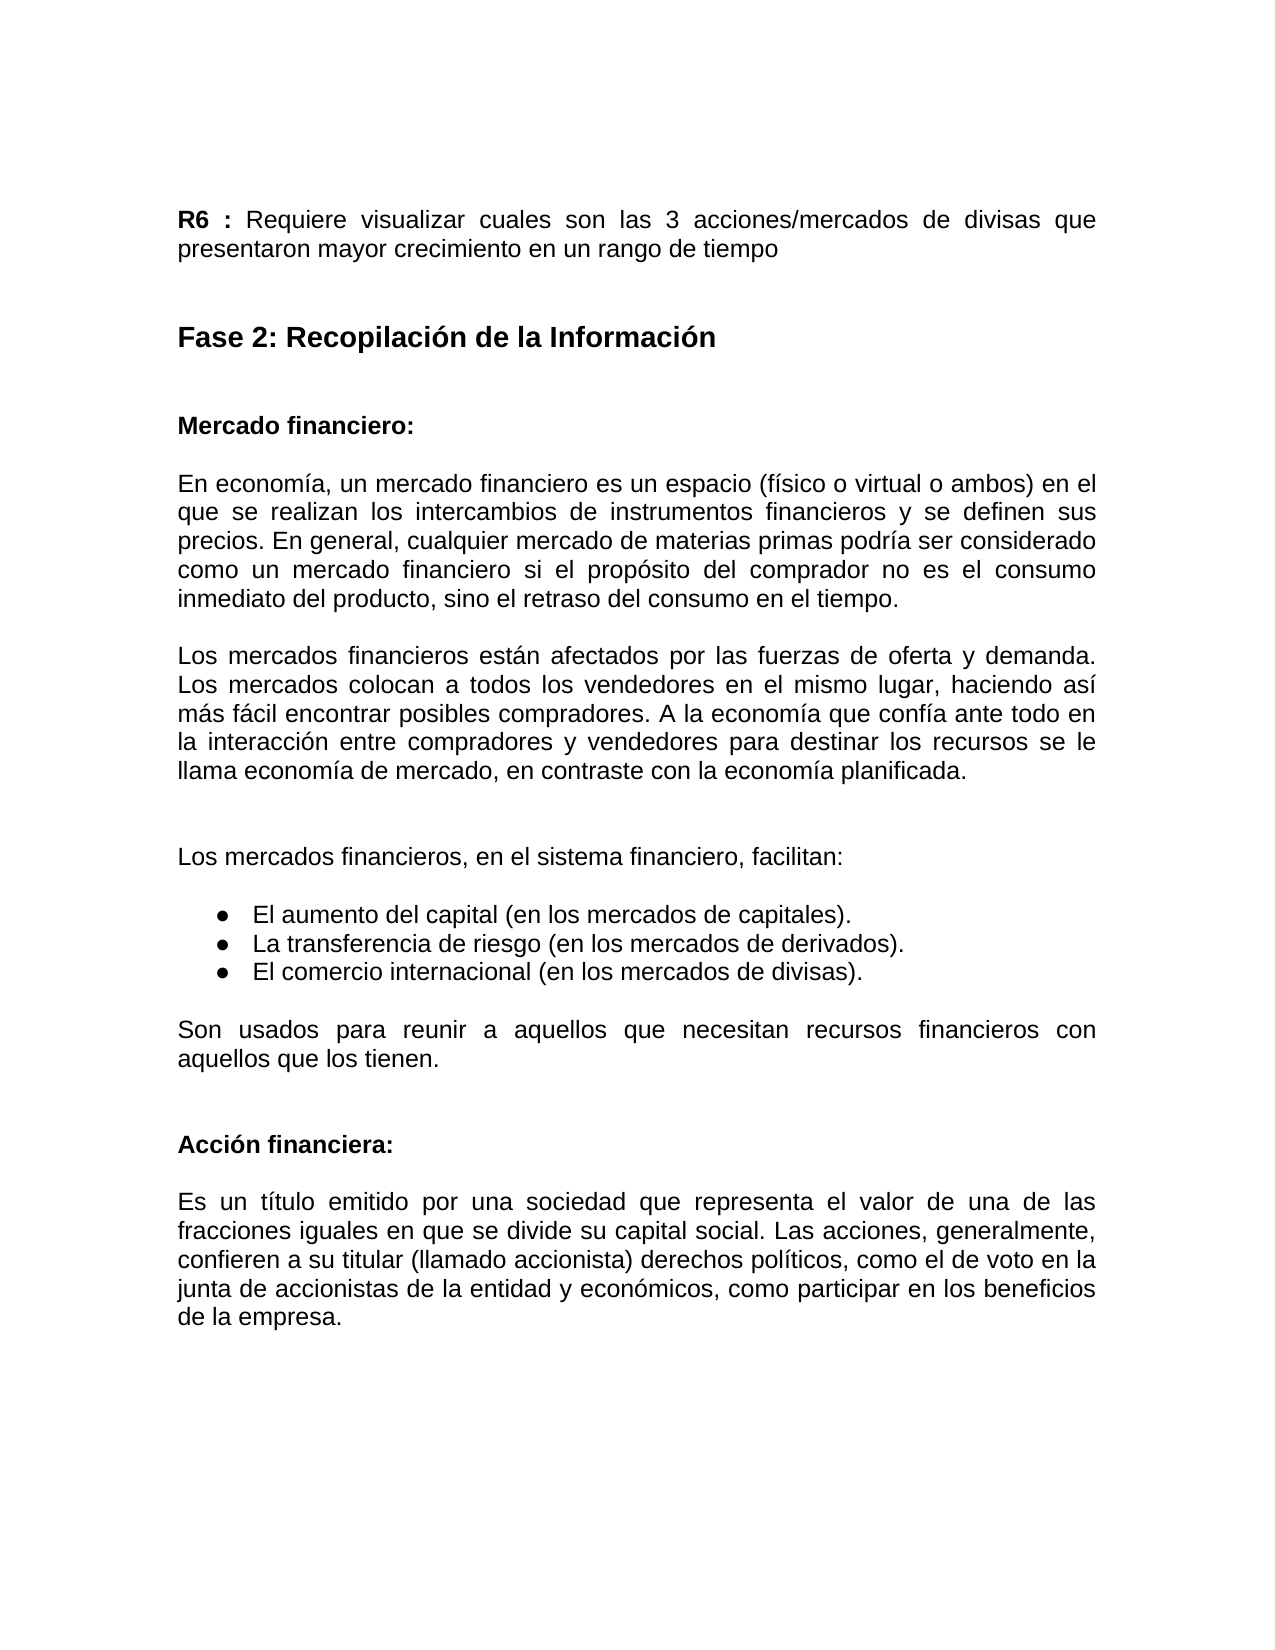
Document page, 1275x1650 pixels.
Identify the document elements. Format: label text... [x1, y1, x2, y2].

list El aumento del capital (en los mercados de capitales). [215, 900, 1098, 929]
text Fase 2: Recopilación de la Información [177, 320, 1098, 354]
text Son usados para reunir a aquellos que necesitan recursos financieros con aquellos que los tienen. [177, 1015, 1098, 1072]
text Acción financiera: [177, 1130, 1098, 1159]
text R6 : Requiere visualizar cuales son las 3 acciones/mercados de divisas que presentaron mayor crecimiento en un rango de tiempo [177, 205, 1098, 263]
text En economía, un mercado financiero es un espacio (físico o virtual o ambos) en el que se realizan los intercambios de instrumentos financieros y se definen sus precios. En general, cualquier mercado de materias primas podría ser considerado como un mercado financiero si el propósito del comprador no es el consumo inmediato del producto, sino el retraso del consumo en el tiempo. [177, 469, 1098, 612]
text Los mercados financieros, en el sistema financiero, facilitan: [177, 842, 1098, 871]
text Mercado financiero: [177, 411, 1098, 440]
text Los mercados financieros están afectados por las fuerzas de oferta y demanda. Los mercados colocan a todos los vendedores en el mismo lugar, haciendo así más fácil encontrar posibles compradores. A la economía que confía ante todo en la interacción entre compradores y vendedores para destinar los recursos se le llama economía de mercado, en contraste con la economía planificada. [177, 641, 1098, 785]
text Es un título emitido por una sociedad que representa el valor de una de las fracciones iguales en que se divide su capital social. Las acciones, generalmente, confieren a su titular (llamado accionista) derechos políticos, como el de voto en la junta de accionistas de la entidad y económicos, como participar en los beneficios de la empresa. [177, 1187, 1098, 1331]
list La transferencia de riesgo (en los mercados de derivados). [215, 929, 1098, 957]
list El comercio internacional (en los mercados de divisas). [215, 957, 1098, 986]
